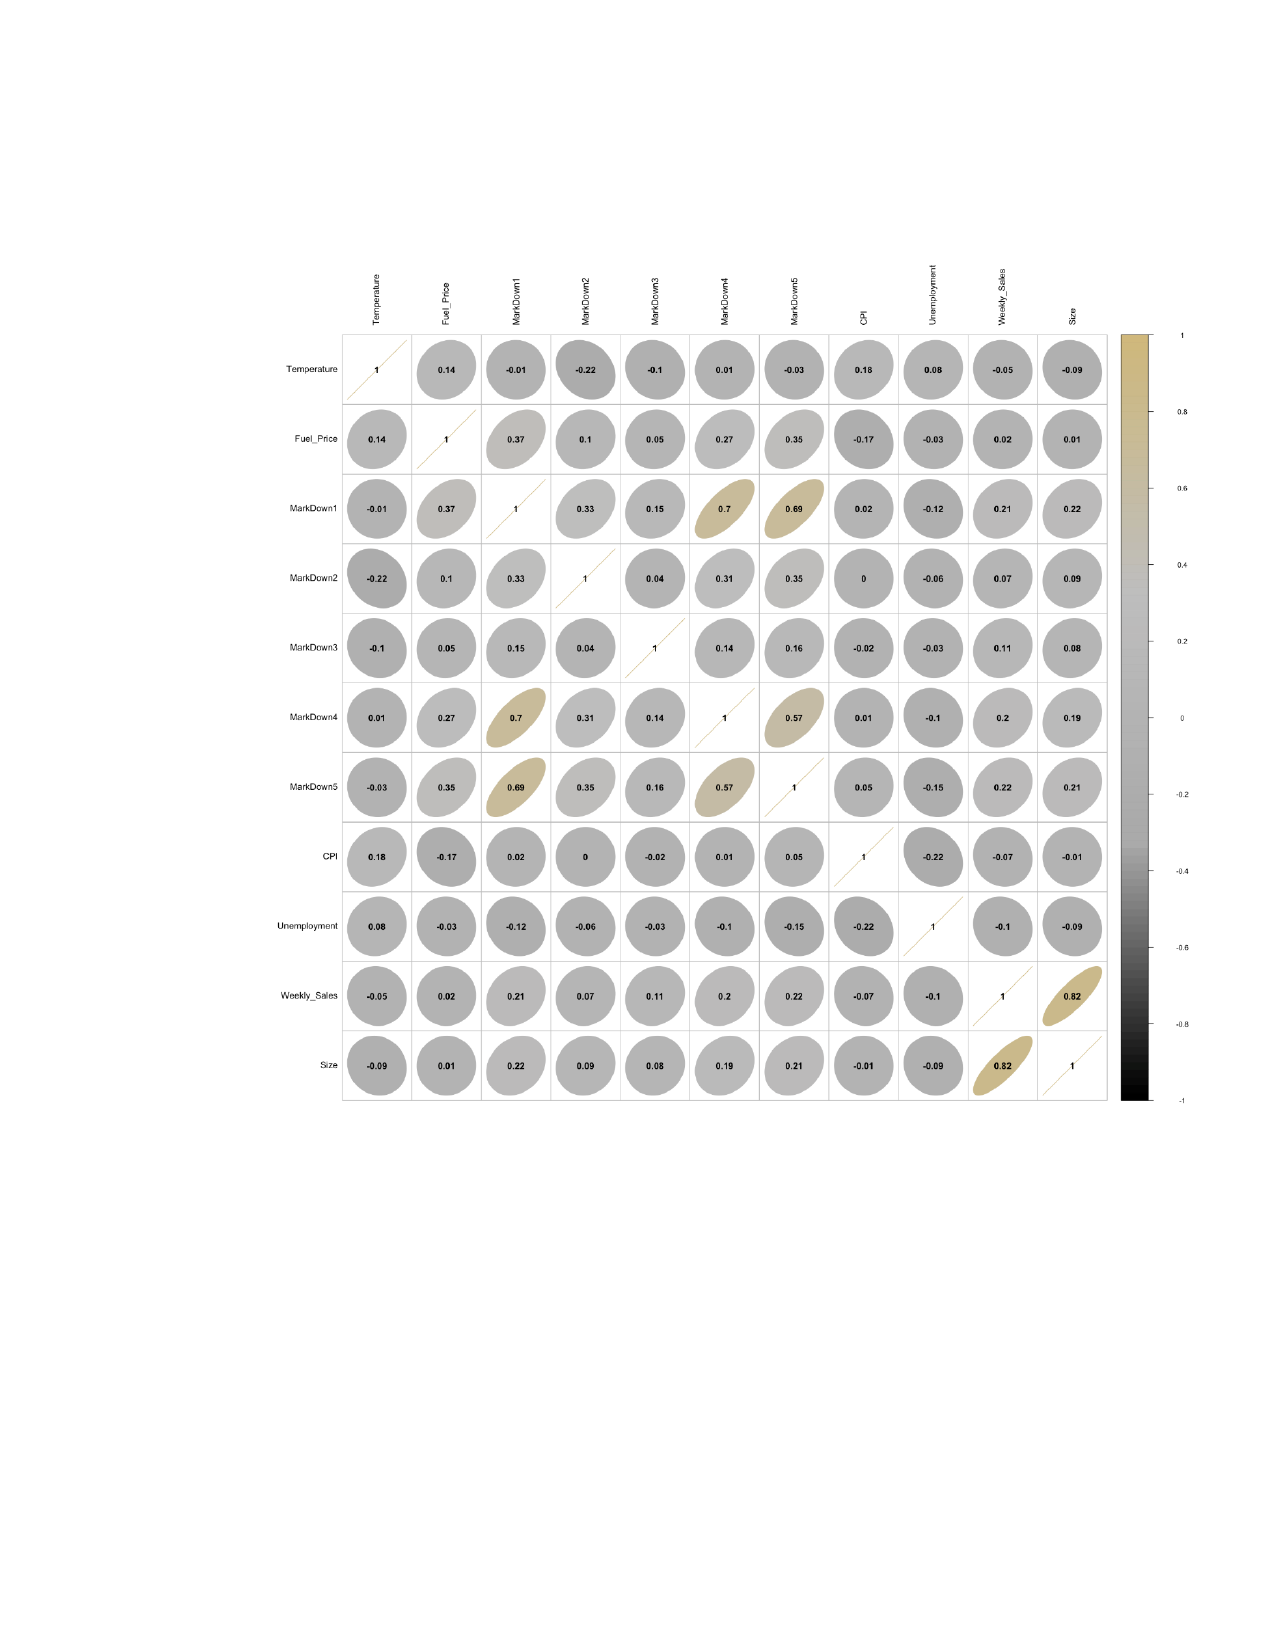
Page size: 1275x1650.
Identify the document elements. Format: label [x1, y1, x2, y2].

picture [150, 150, 1227, 1119]
